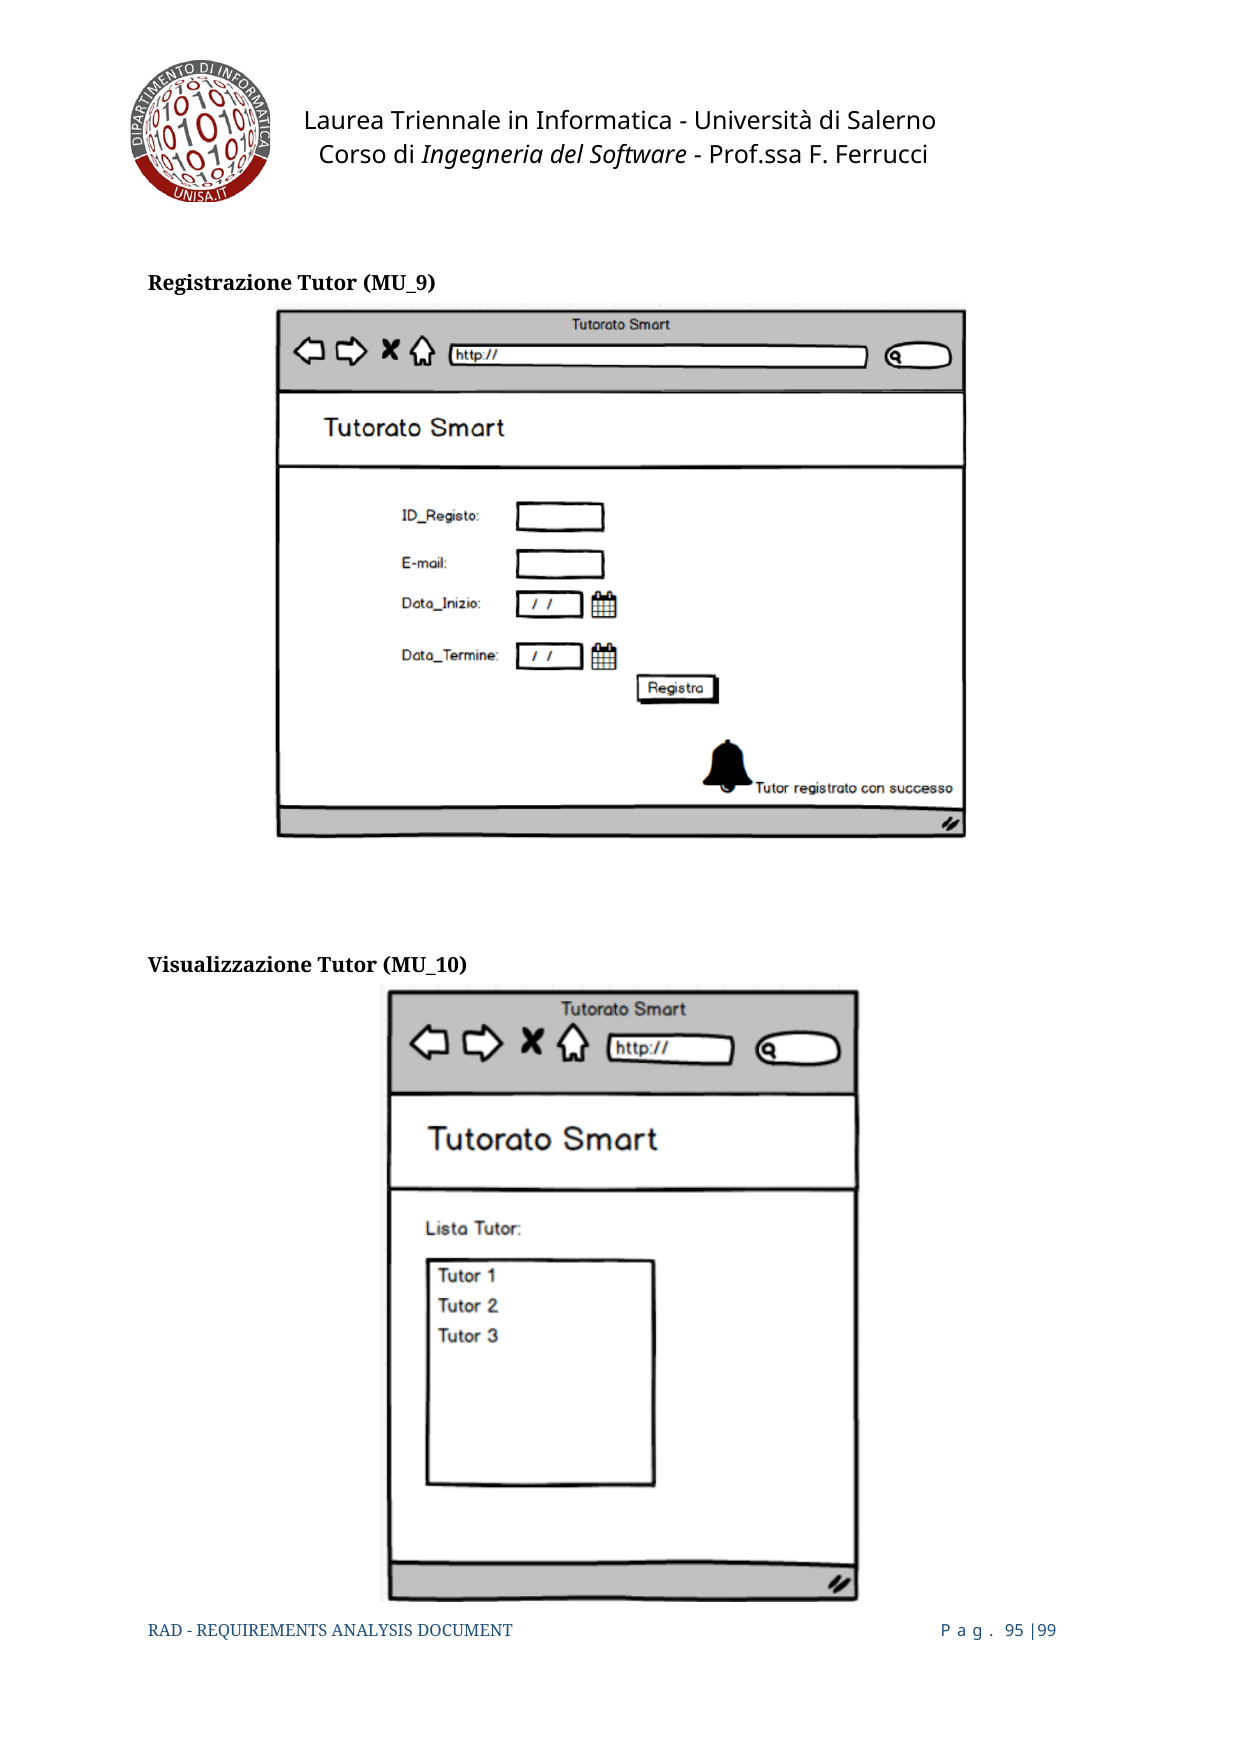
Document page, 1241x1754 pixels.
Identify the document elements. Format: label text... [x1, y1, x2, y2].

text Visualizzazione Tutor (MU_10) [148, 950, 1092, 978]
picture [273, 303, 967, 839]
picture [379, 984, 861, 1602]
picture [129, 60, 271, 201]
text Registrazione Tutor (MU_9) [148, 268, 1092, 297]
